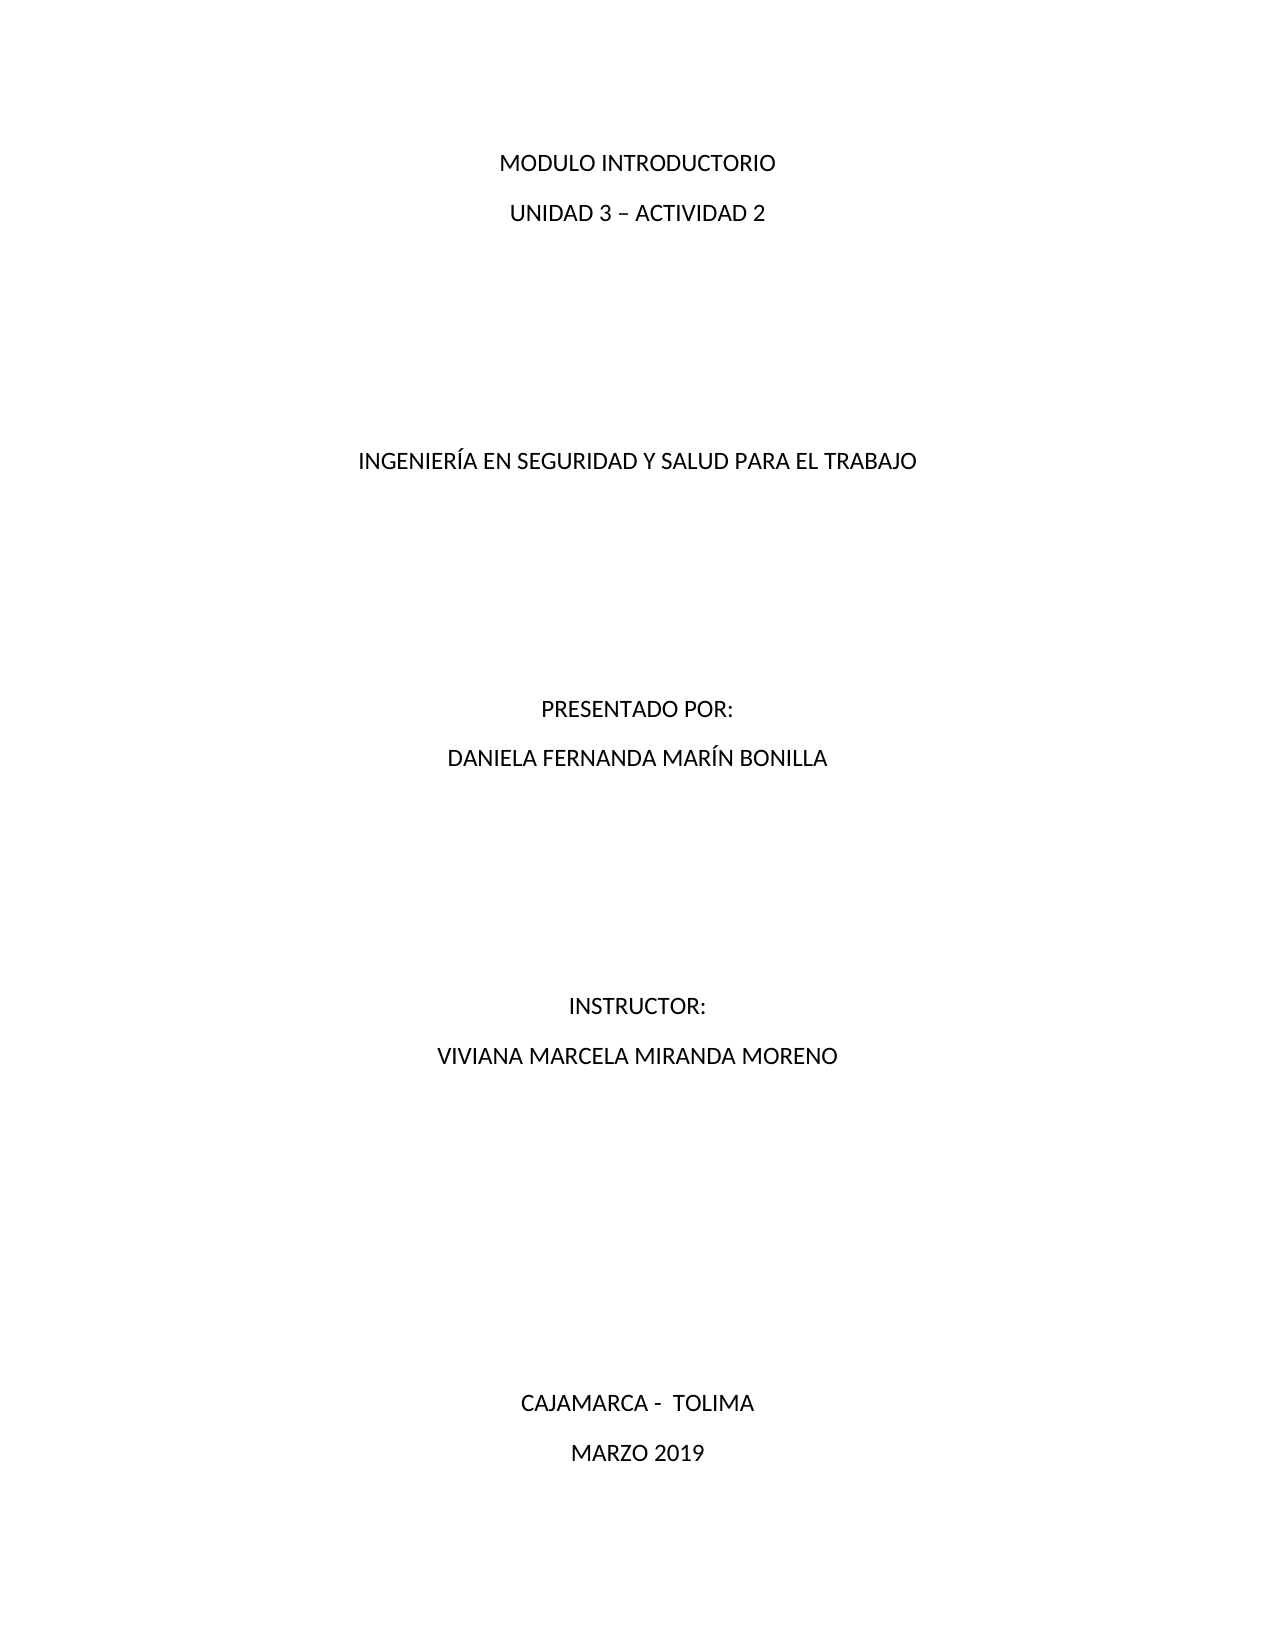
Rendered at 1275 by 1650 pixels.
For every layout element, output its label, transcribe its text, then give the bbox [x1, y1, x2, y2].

text DANIELA FERNANDA MARÍN BONILLA [177, 743, 1098, 773]
text PRESENTADO POR: [177, 693, 1098, 723]
text INSTRUCTOR: [177, 991, 1098, 1021]
text INGENIERÍA EN SEGURIDAD Y SALUD PARA EL TRABAJO [177, 445, 1098, 476]
text MODULO INTRODUCTORIO [177, 148, 1098, 178]
text MARZO 2019 [177, 1437, 1098, 1467]
text CAJAMARCA - TOLIMA [177, 1387, 1098, 1418]
text VIVIANA MARCELA MIRANDA MORENO [177, 1040, 1098, 1071]
text UNIDAD 3 – ACTIVIDAD 2 [177, 197, 1098, 228]
